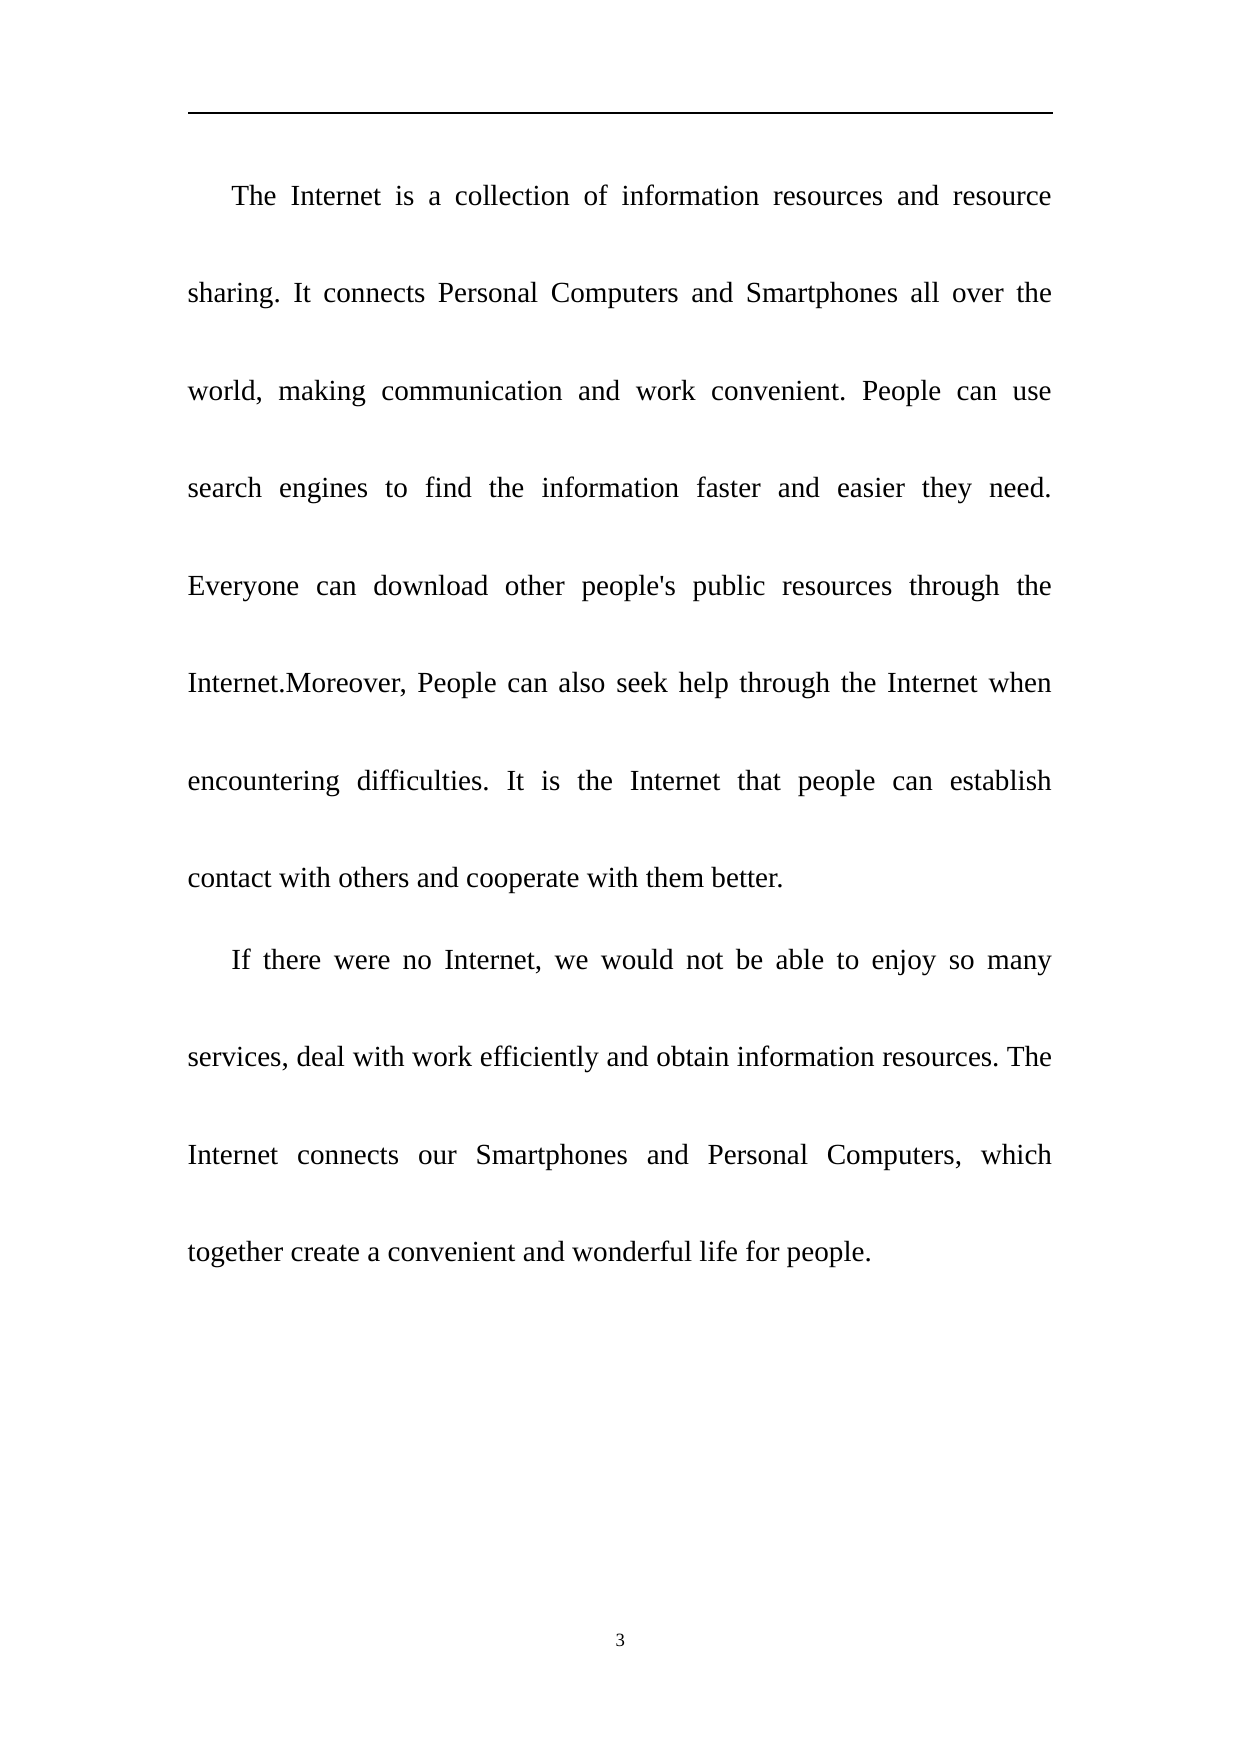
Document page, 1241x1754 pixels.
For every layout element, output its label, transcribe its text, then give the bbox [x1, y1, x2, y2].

text If there were no Internet, we would not be able to enjoy so many services, deal with work efficiently and obtain information resources. The Internet connects our Smartphones and Personal Computers, which together create a convenient and wonderful life for people. [187, 926, 1053, 1284]
text The Internet is a collection of information resources and resource sharing. It connects Personal Computers and Smartphones all over the world, making communication and work convenient. People can use search engines to find the information faster and easier they need. Everyone can download other people's public resources through the Internet.Moreover, People can also seek help through the Internet when encountering difficulties. It is the Internet that people can establish contact with others and cooperate with them better. [187, 162, 1053, 909]
